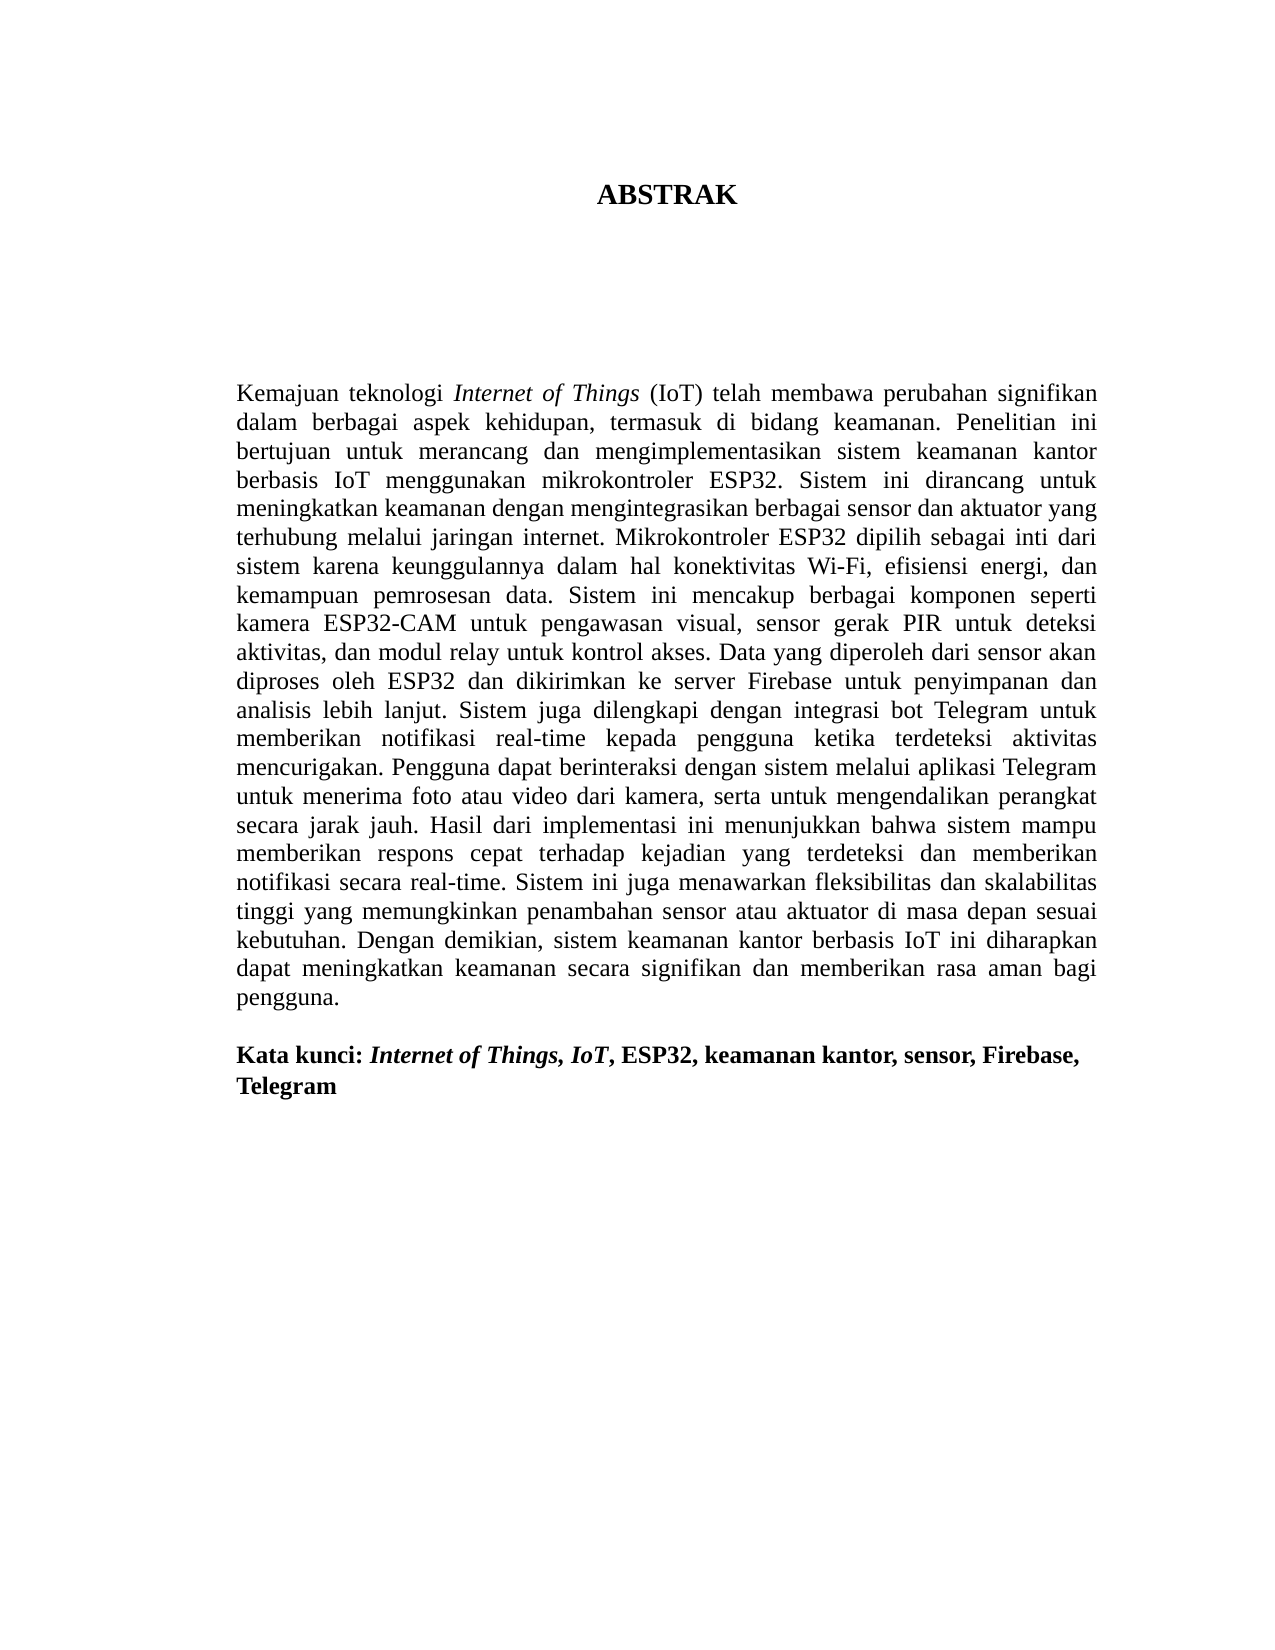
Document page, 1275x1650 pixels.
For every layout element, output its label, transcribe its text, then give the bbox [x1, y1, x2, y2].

text Kata kunci: Internet of Things, IoT, ESP32, keamanan kantor, sensor, Firebase, Telegram [236, 1040, 1098, 1099]
text Kemajuan teknologi Internet of Things (IoT) telah membawa perubahan signifikan dalam berbagai aspek kehidupan, termasuk di bidang keamanan. Penelitian ini bertujuan untuk merancang dan mengimplementasikan sistem keamanan kantor berbasis IoT menggunakan mikrokontroler ESP32. Sistem ini dirancang untuk meningkatkan keamanan dengan mengintegrasikan berbagai sensor dan aktuator yang terhubung melalui jaringan internet. Mikrokontroler ESP32 dipilih sebagai inti dari sistem karena keunggulannya dalam hal konektivitas Wi-Fi, efisiensi energi, dan kemampuan pemrosesan data. Sistem ini mencakup berbagai komponen seperti kamera ESP32-CAM untuk pengawasan visual, sensor gerak PIR untuk deteksi aktivitas, dan modul relay untuk kontrol akses. Data yang diperoleh dari sensor akan diproses oleh ESP32 dan dikirimkan ke server Firebase untuk penyimpanan dan analisis lebih lanjut. Sistem juga dilengkapi dengan integrasi bot Telegram untuk memberikan notifikasi real-time kepada pengguna ketika terdeteksi aktivitas mencurigakan. Pengguna dapat berinteraksi dengan sistem melalui aplikasi Telegram untuk menerima foto atau video dari kamera, serta untuk mengendalikan perangkat secara jarak jauh. Hasil dari implementasi ini menunjukkan bahwa sistem mampu memberikan respons cepat terhadap kejadian yang terdeteksi dan memberikan notifikasi secara real-time. Sistem ini juga menawarkan fleksibilitas dan skalabilitas tinggi yang memungkinkan penambahan sensor atau aktuator di masa depan sesuai kebutuhan. Dengan demikian, sistem keamanan kantor berbasis IoT ini diharapkan dapat meningkatkan keamanan secara signifikan dan memberikan rasa aman bagi pengguna. [236, 378, 1098, 1011]
text ABSTRAK [236, 177, 1098, 211]
